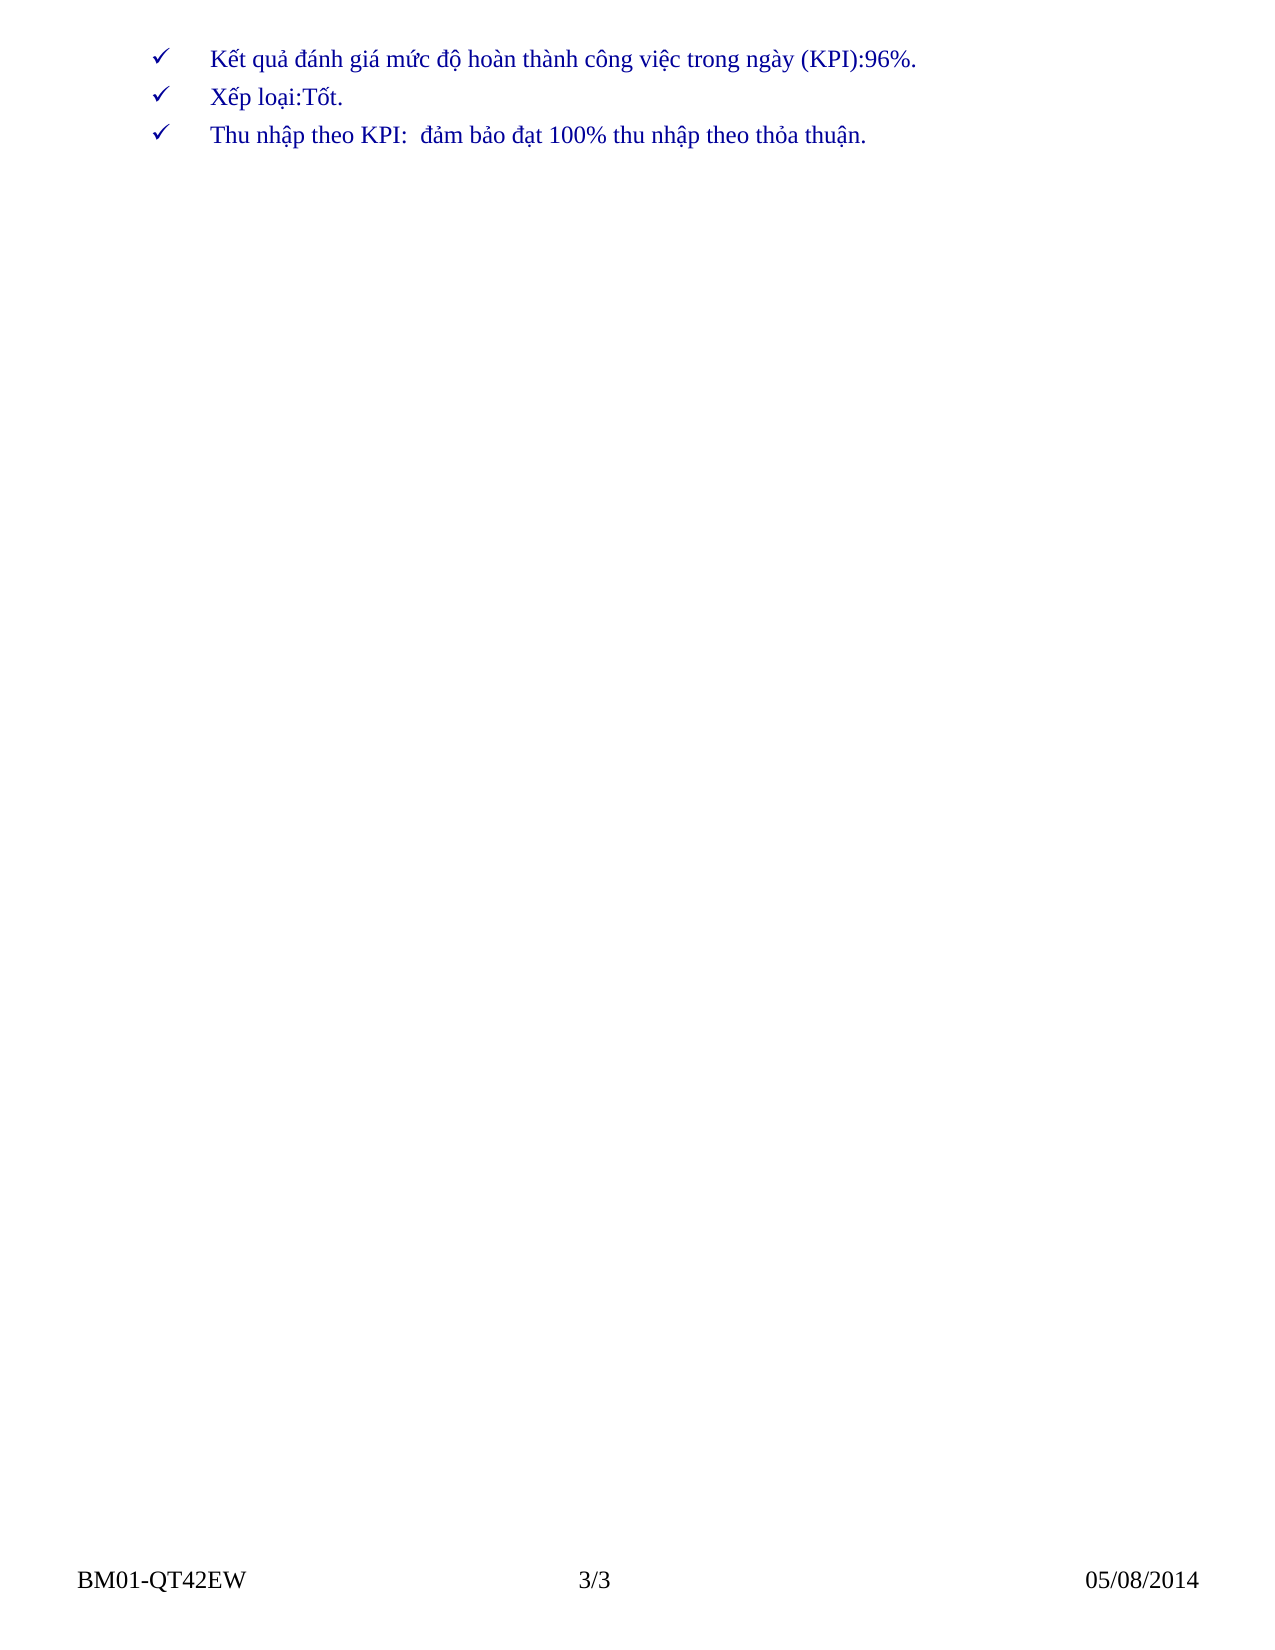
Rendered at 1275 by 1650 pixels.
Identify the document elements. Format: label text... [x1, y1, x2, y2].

list Thu nhập theo KPI: đảm bảo đạt 100% thu nhập theo thỏa thuận. [151, 120, 1216, 149]
list Xếp loại:Tốt. [151, 82, 1216, 111]
list Kết quả đánh giá mức độ hoàn thành công việc trong ngày (KPI):96%. [151, 44, 1216, 73]
